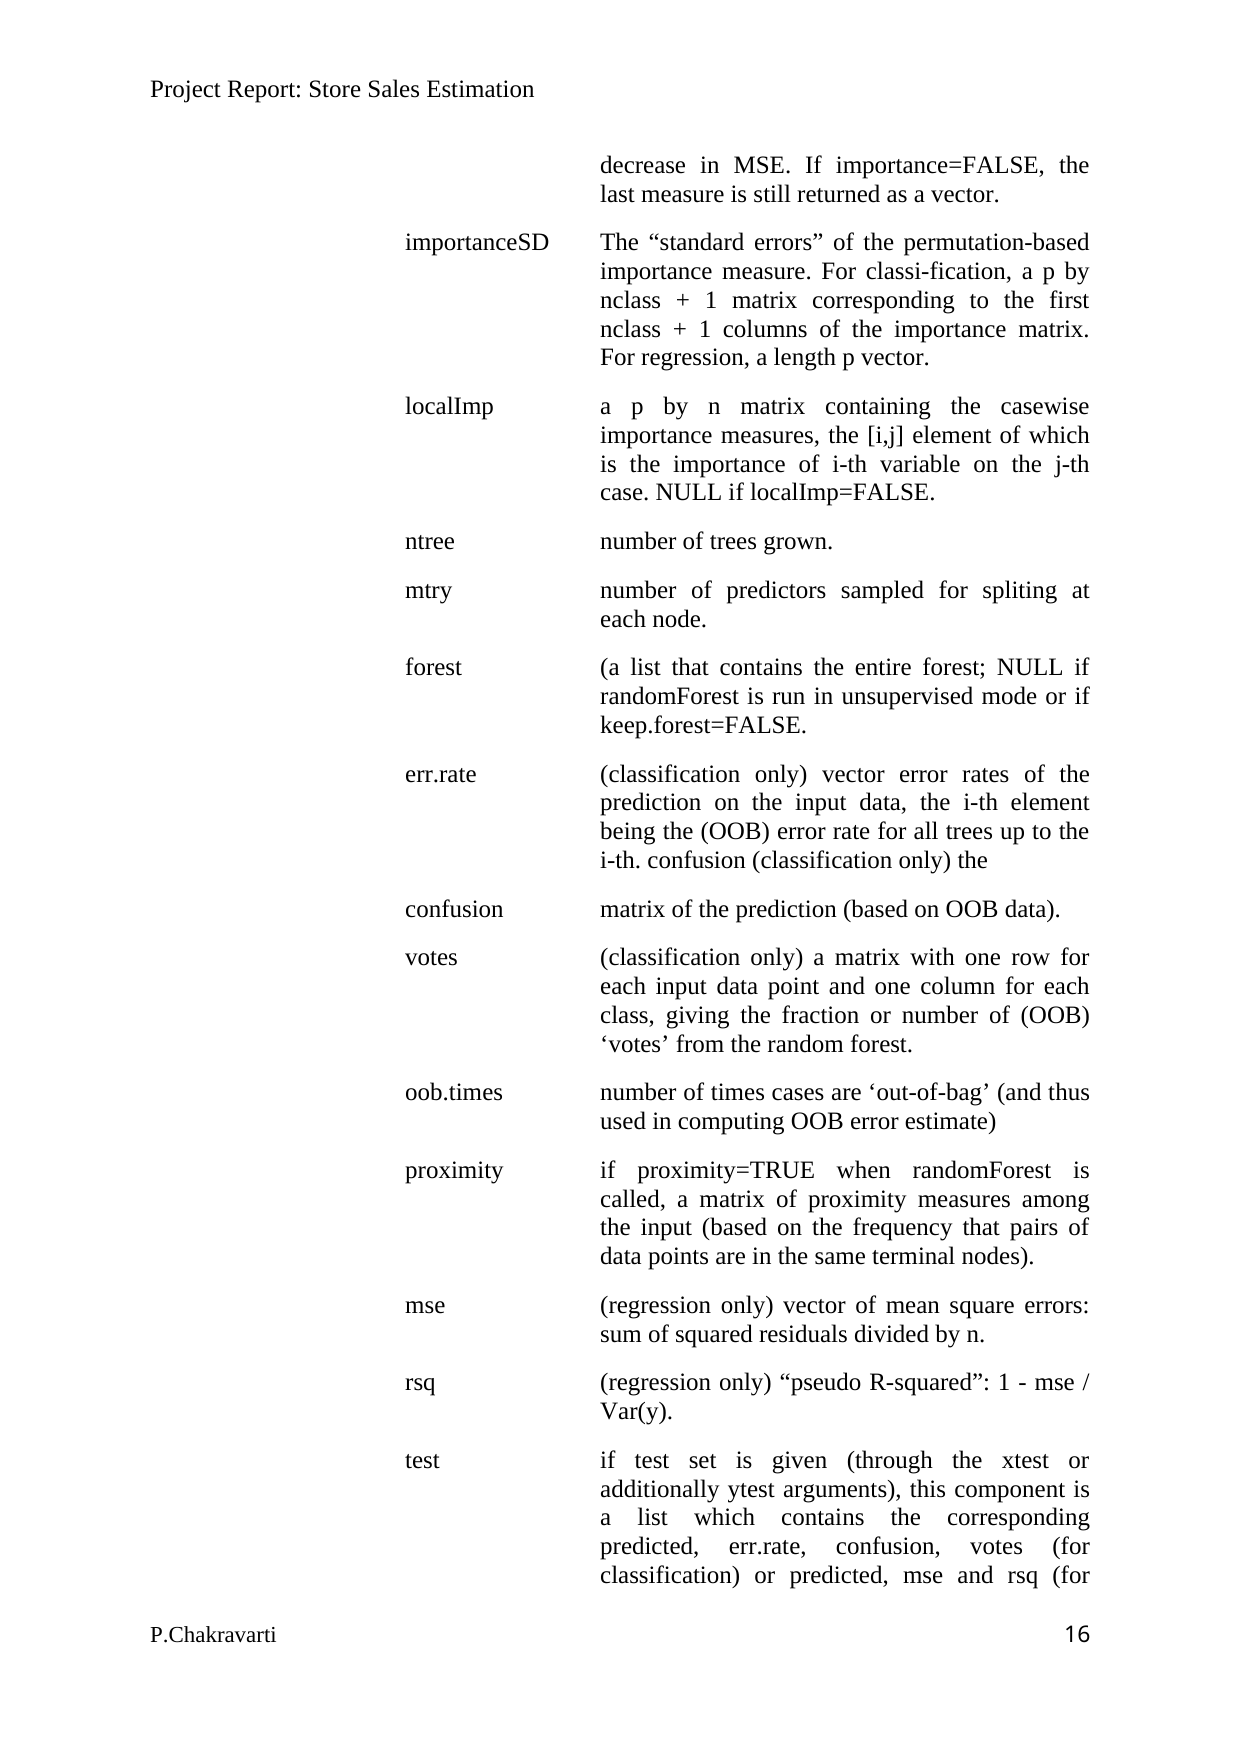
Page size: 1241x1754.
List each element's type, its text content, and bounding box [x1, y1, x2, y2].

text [405, 1445, 1090, 1589]
text forest (a list that contains the entire forest; NULL if randomForest is run in unsupervised mode or if keep.forest=FALSE. [405, 652, 1090, 739]
text votes (classification only) a matrix with one row for each input data point and one column for each class, giving the fraction or number of (OOB) ‘votes’ from the random forest. [405, 942, 1090, 1057]
text mse (regression only) vector of mean square errors: sum of squared residuals divided by n. [405, 1290, 1090, 1347]
text mtry number of predictors sampled for spliting at each node. [405, 575, 1090, 632]
text rsq (regression only) “pseudo R-squared”: 1 - mse / Var(y). [405, 1367, 1090, 1425]
text err.rate (classification only) vector error rates of the prediction on the input data, the i-th element being the (OOB) error rate for all trees up to the i-th. confusion (classification only) the [405, 759, 1090, 874]
text confusion matrix of the prediction (based on OOB data). [405, 894, 1090, 922]
text oob.times number of times cases are ‘out-of-bag’ (and thus used in computing OOB error estimate) [405, 1077, 1090, 1135]
text importanceSD The “standard errors” of the permutation-based importance measure. For classi-fication, a p by nclass + 1 matrix corresponding to the first nclass + 1 columns of the importance matrix. For regression, a length p vector. [405, 227, 1090, 371]
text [450, 150, 1090, 207]
text ntree number of trees grown. [405, 526, 1090, 555]
text localImp a p by n matrix containing the casewise importance measures, the [i,j] element of which is the importance of i-th variable on the j-th case. NULL if localImp=FALSE. [405, 391, 1090, 506]
text proximity if proximity=TRUE when randomForest is called, a matrix of proximity measures among the input (based on the frequency that pairs of data points are in the same terminal nodes). [405, 1155, 1090, 1270]
